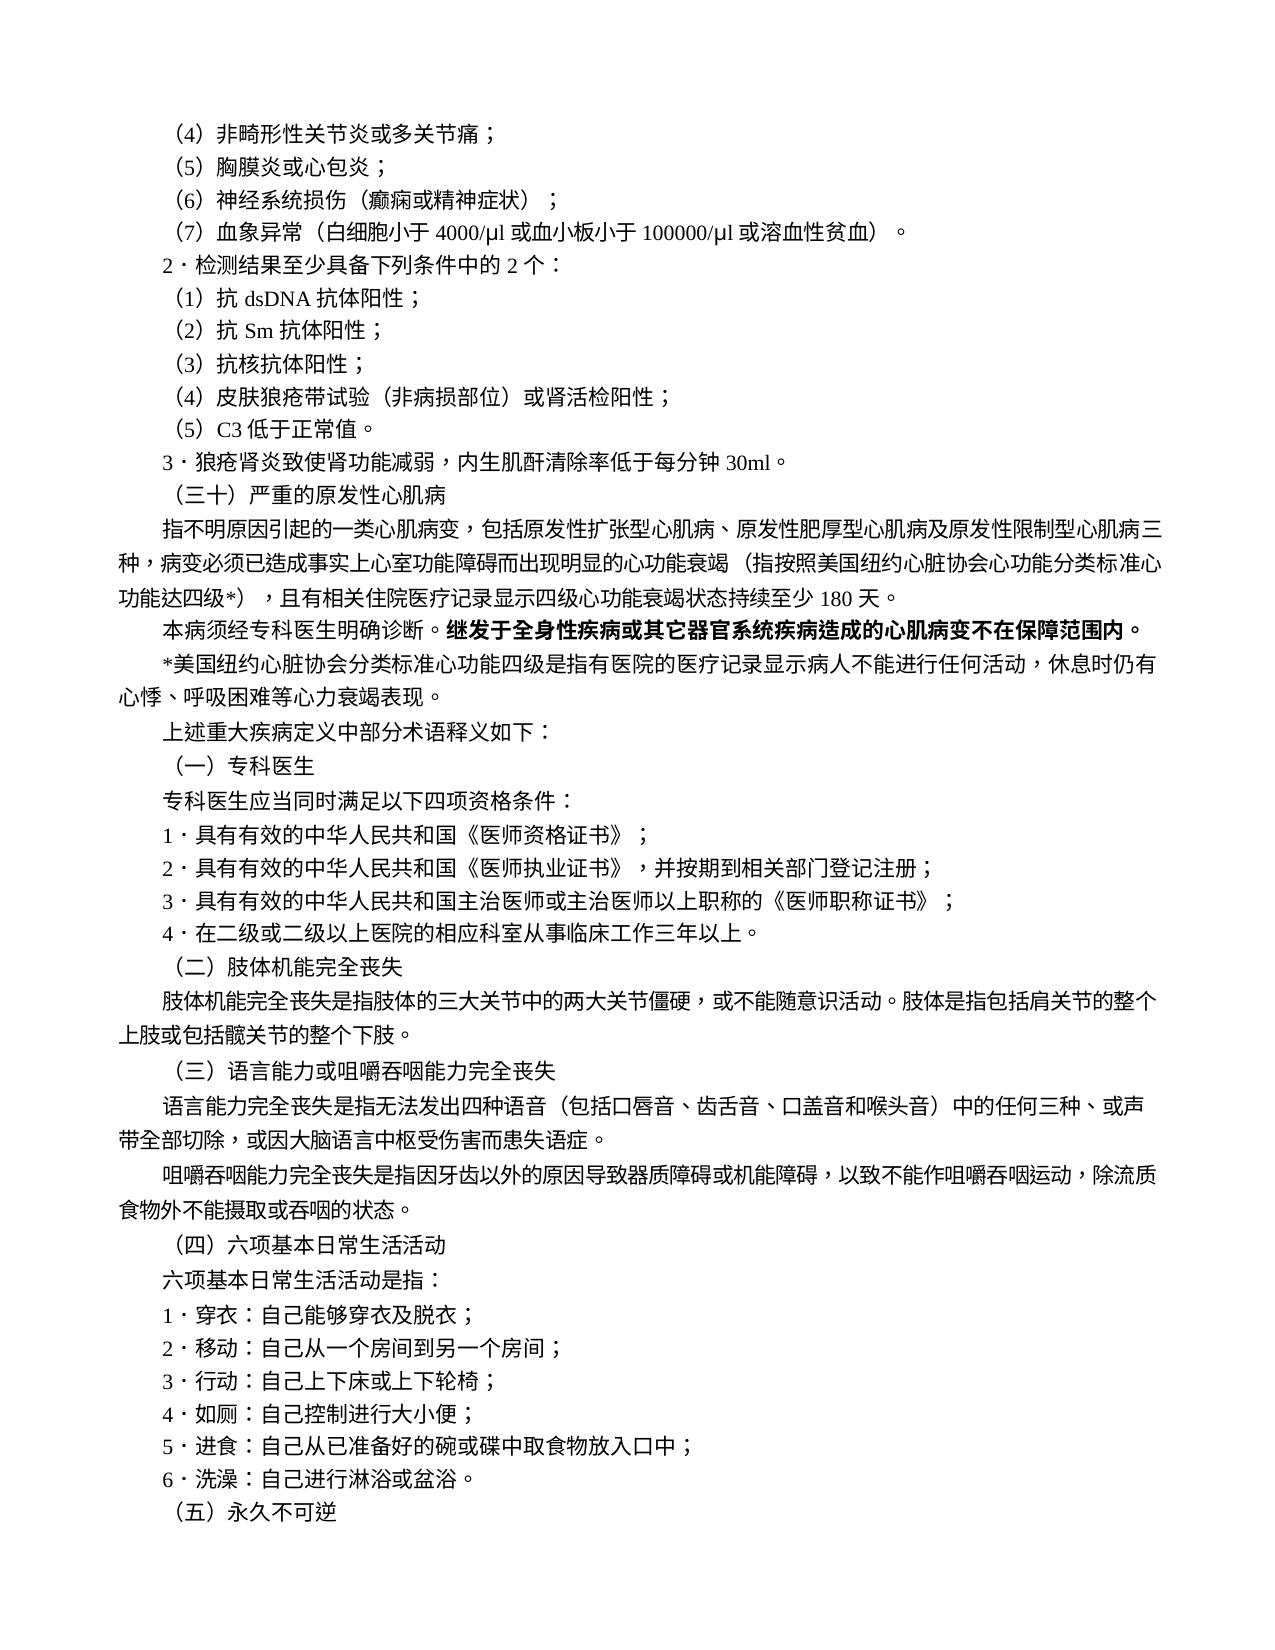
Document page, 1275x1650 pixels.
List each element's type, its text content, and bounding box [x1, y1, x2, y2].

text 咀嚼吞咽能力完全丧失是指因牙齿以外的原因导致器质障碍或机能障碍，以致不能作咀嚼吞咽运动，除流质食物外不能摄取或吞咽的状态。 [118, 1161, 1162, 1225]
text 1．具有有效的中华人民共和国《医师资格证书》； [162, 820, 1175, 850]
text 指不明原因引起的一类心肌病变，包括原发性扩张型心肌病、原发性肥厚型心肌病及原发性限制型心肌病三种，病变必须已造成事实上心室功能障碍而出现明显的心功能衰竭（指按照美国纽约心脏协会心功能分类标准心功能达四级*），且有相关住院医疗记录显示四级心功能衰竭状态持续至少 180 天。 [118, 514, 1163, 613]
text （1）抗 dsDNA 抗体阳性； [162, 283, 1175, 313]
text 2．检测结果至少具备下列条件中的 2 个： [162, 250, 1175, 280]
text 4．在二级或二级以上医院的相应科室从事临床工作三年以上。 [162, 918, 1175, 948]
text （4）非畸形性关节炎或多关节痛； [162, 119, 1175, 149]
text 2．具有有效的中华人民共和国《医师执业证书》，并按期到相关部门登记注册； [162, 853, 1175, 883]
text 3．具有有效的中华人民共和国主治医师或主治医师以上职称的《医师职称证书》； [162, 886, 1175, 916]
text （2）抗 Sm 抗体阳性； [162, 316, 1175, 345]
text 专科医生应当同时满足以下四项资格条件： [162, 786, 1175, 816]
text （6）神经系统损伤（癫痫或精神症状）； [162, 185, 1175, 214]
text 6．洗澡：自己进行淋浴或盆浴。 [162, 1464, 1175, 1494]
text （三）语言能力或咀嚼吞咽能力完全丧失 [162, 1056, 1175, 1086]
text （一）专科医生 [162, 751, 1175, 781]
text （3）抗核抗体阳性； [162, 348, 1175, 378]
text （5）胸膜炎或心包炎； [162, 152, 1175, 182]
text （二）肢体机能完全丧失 [162, 951, 1175, 981]
text 上述重大疾病定义中部分术语释义如下： [162, 717, 1175, 747]
text 本病须经专科医生明确诊断。继发于全身性疾病或其它器官系统疾病造成的心肌病变不在保障范围内。 [162, 617, 1175, 644]
text 5．进食：自己从已准备好的碗或碟中取食物放入口中； [162, 1431, 1175, 1461]
text 1．穿衣：自己能够穿衣及脱衣； [162, 1300, 1175, 1330]
text （四）六项基本日常生活活动六项基本日常生活活动是指： [162, 1230, 447, 1294]
text *美国纽约心脏协会分类标准心功能四级是指有医院的医疗记录显示病人不能进行任何活动，休息时仍有心悸、呼吸困难等心力衰竭表现。 [118, 649, 1163, 712]
text 2．移动：自己从一个房间到另一个房间； [162, 1333, 1175, 1362]
text （5）C3 低于正常值。 [162, 414, 1175, 444]
text 4．如厕：自己控制进行大小便； [162, 1398, 1175, 1428]
text （三十）严重的原发性心肌病 [162, 480, 1175, 509]
text 肢体机能完全丧失是指肢体的三大关节中的两大关节僵硬，或不能随意识活动。肢体是指包括肩关节的整个上肢或包括髋关节的整个下肢。 [118, 986, 1163, 1050]
text 语言能力完全丧失是指无法发出四种语音（包括口唇音、齿舌音、口盖音和喉头音）中的任何三种、或声带全部切除，或因大脑语言中枢受伤害而患失语症。 [118, 1091, 1163, 1155]
text 3．行动：自己上下床或上下轮椅； [162, 1366, 1175, 1395]
text （7）血象异常（白细胞小于 4000/μl 或血小板小于 100000/μl 或溶血性贫血）。 [162, 217, 1175, 247]
text 3．狼疮肾炎致使肾功能减弱，内生肌酐清除率低于每分钟 30ml。 [162, 447, 1175, 477]
text （五）永久不可逆 [162, 1497, 1175, 1527]
text （4）皮肤狼疮带试验（非病损部位）或肾活检阳性； [162, 382, 1175, 411]
